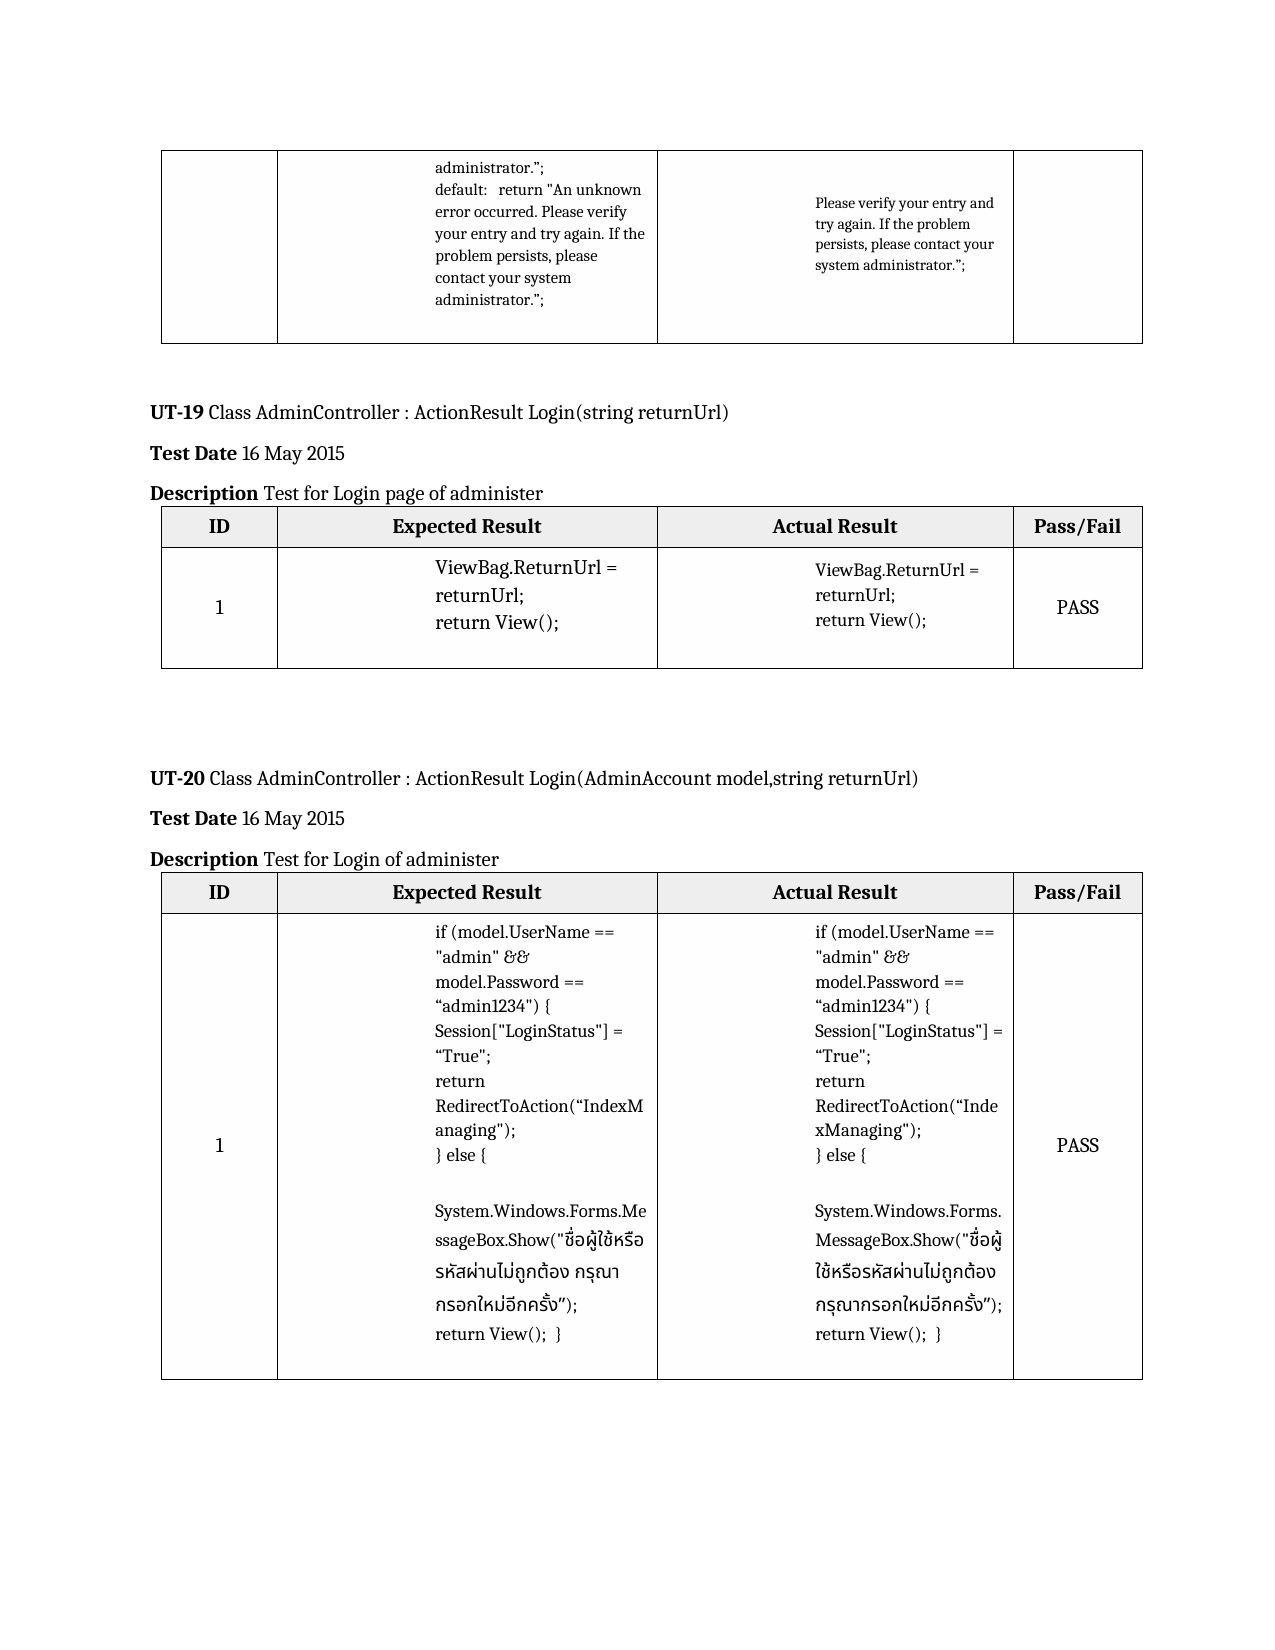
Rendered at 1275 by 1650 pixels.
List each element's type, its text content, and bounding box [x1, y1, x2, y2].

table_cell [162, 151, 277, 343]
text Description Test for Login of administer [150, 848, 1125, 872]
text UT-20 Class AdminController : ActionResult Login(AdminAccount model,string returnUrl) [150, 766, 1125, 790]
text Test Date 16 May 2015 [150, 441, 1125, 465]
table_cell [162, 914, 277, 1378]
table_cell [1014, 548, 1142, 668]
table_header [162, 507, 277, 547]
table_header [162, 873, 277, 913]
text Test Date 16 May 2015 [150, 807, 1125, 831]
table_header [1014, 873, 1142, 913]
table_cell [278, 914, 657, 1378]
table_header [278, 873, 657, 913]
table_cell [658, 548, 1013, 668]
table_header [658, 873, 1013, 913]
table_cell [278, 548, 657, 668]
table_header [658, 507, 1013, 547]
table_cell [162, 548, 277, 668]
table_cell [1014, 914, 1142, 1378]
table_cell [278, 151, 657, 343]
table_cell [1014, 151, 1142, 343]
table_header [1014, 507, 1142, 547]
text Description Test for Login page of administer [150, 482, 1125, 506]
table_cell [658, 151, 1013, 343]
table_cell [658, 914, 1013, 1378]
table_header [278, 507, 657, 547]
text UT-19 Class AdminController : ActionResult Login(string returnUrl) [150, 401, 1125, 425]
